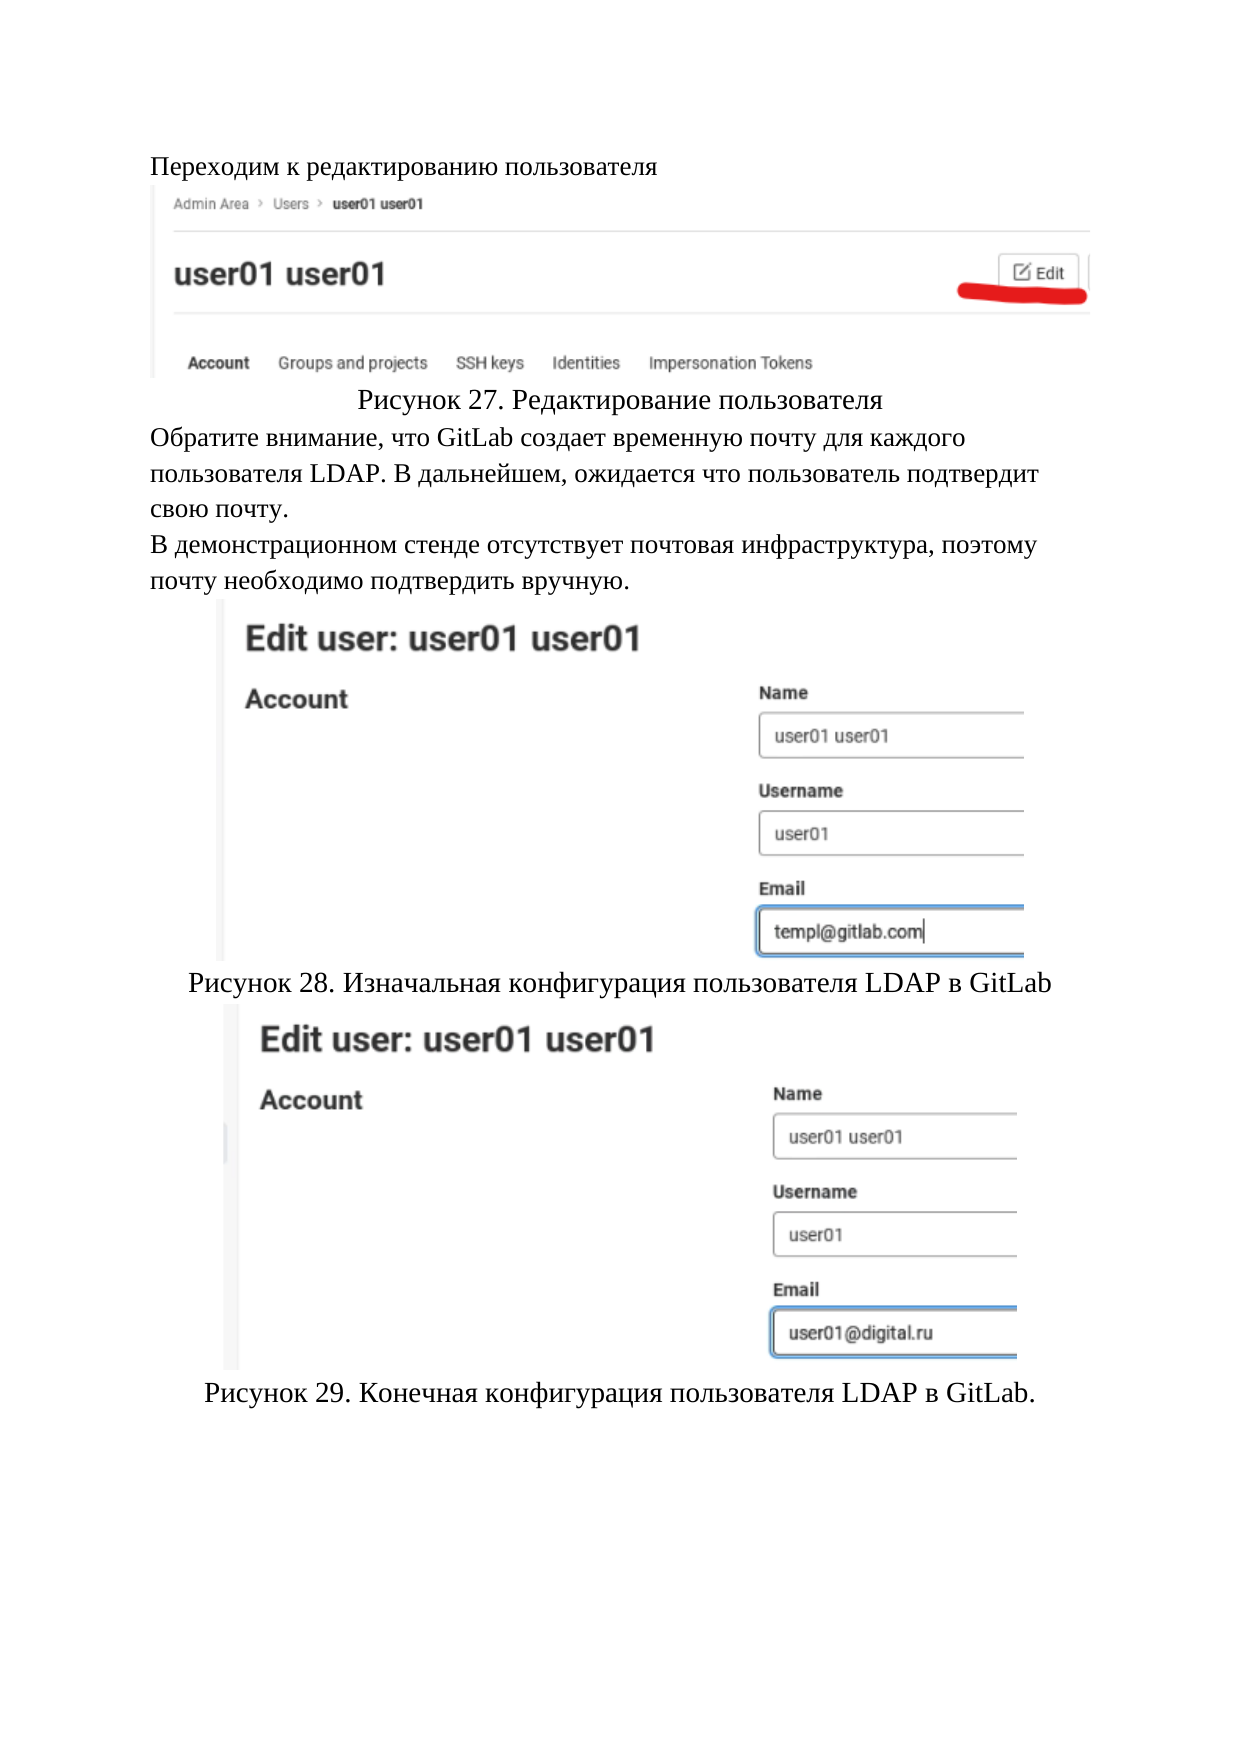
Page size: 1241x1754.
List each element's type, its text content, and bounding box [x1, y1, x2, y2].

picture [150, 185, 1091, 378]
text Обратите внимание, что GitLab создает временную почту для каждого пользователя LDAP. В дальнейшем, ожидается что пользователь подтвердит свою почту. [150, 421, 1090, 523]
text В демонстрационном стенде отсутствует почтовая инфраструктура, поэтому почту необходимо подтвердить вручную. [150, 528, 1090, 595]
picture [223, 1004, 1017, 1370]
text Рисунок 28. Изначальная конфигурация пользователя LDAP в GitLab [150, 966, 1090, 999]
text Переходим к редактированию пользователя [150, 150, 1090, 181]
text Рисунок 27. Редактирование пользователя [150, 382, 1090, 416]
picture [216, 599, 1024, 961]
text Рисунок 29. Конечная конфигурация пользователя LDAP в GitLab. [150, 1375, 1090, 1408]
